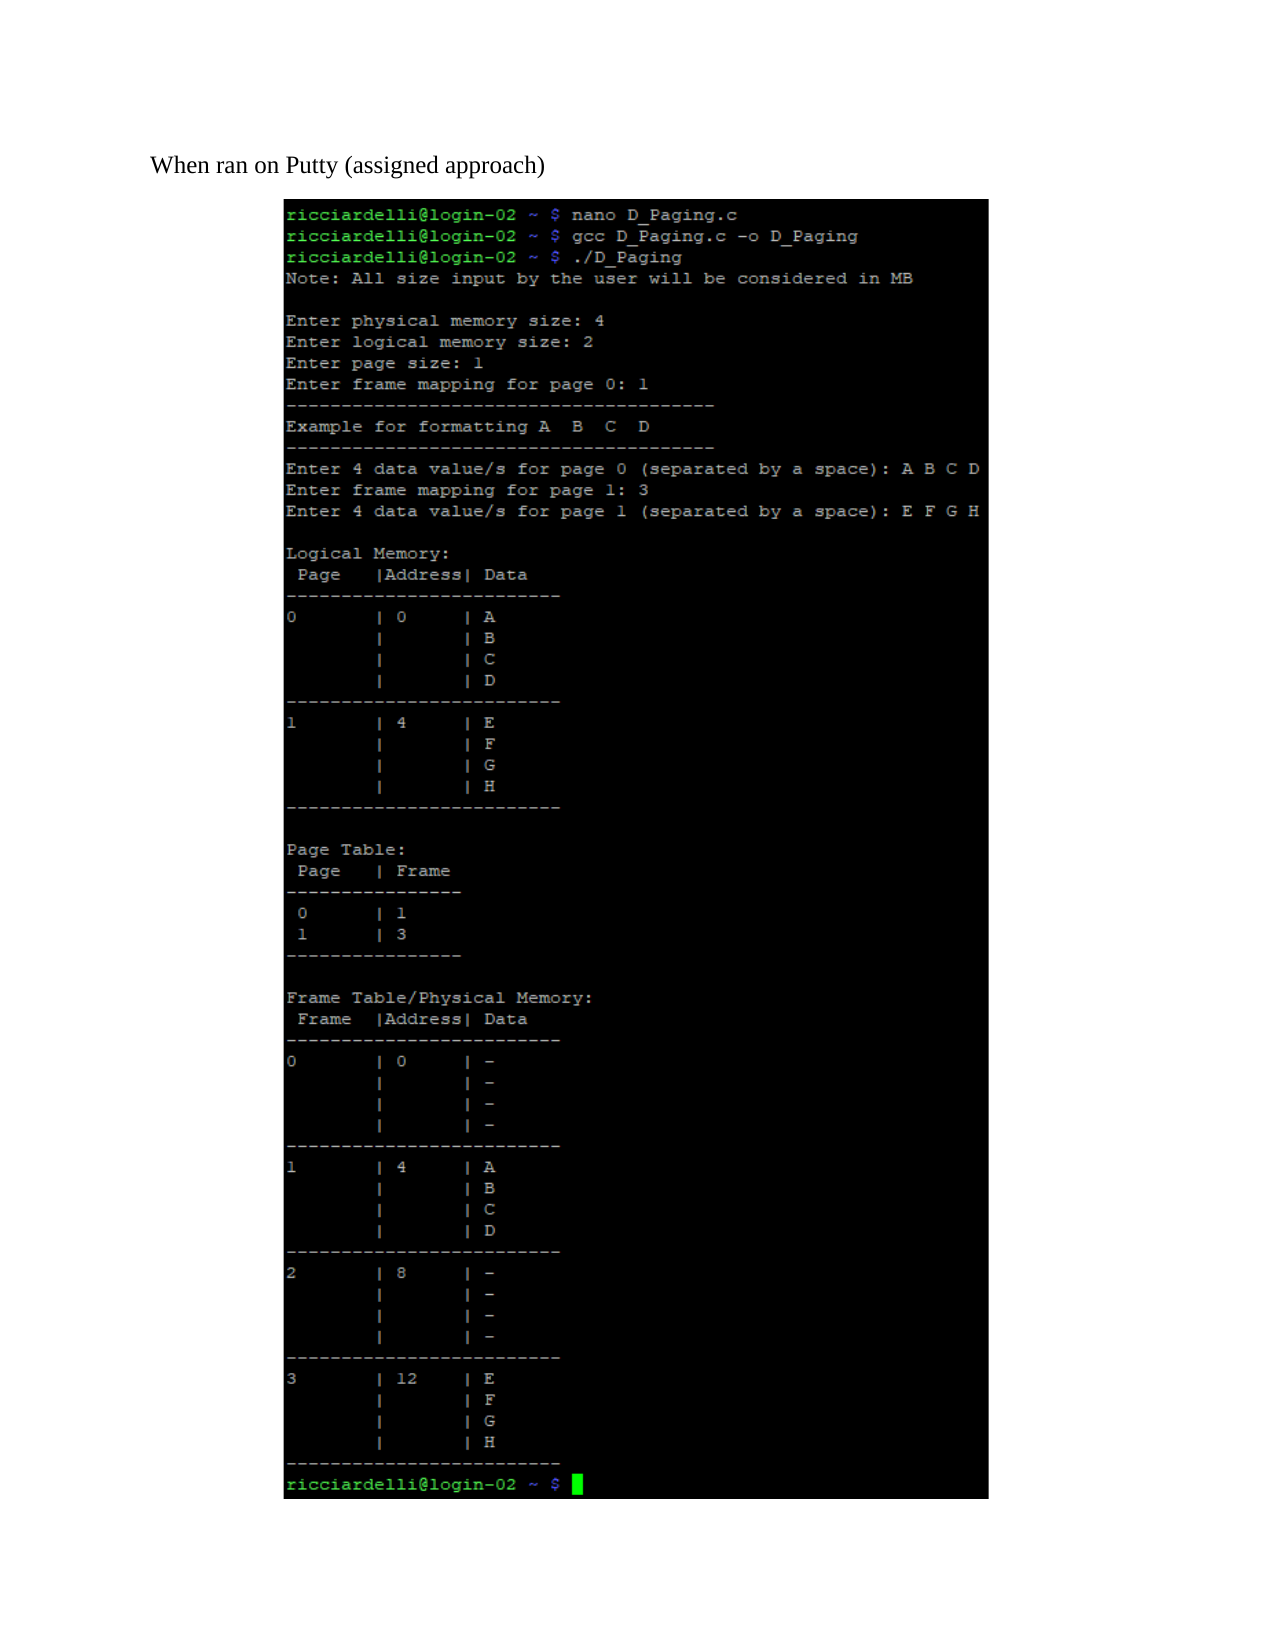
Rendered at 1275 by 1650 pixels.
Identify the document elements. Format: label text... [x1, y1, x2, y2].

text When ran on Putty (assigned approach) [150, 150, 1125, 179]
picture [282, 199, 989, 1497]
